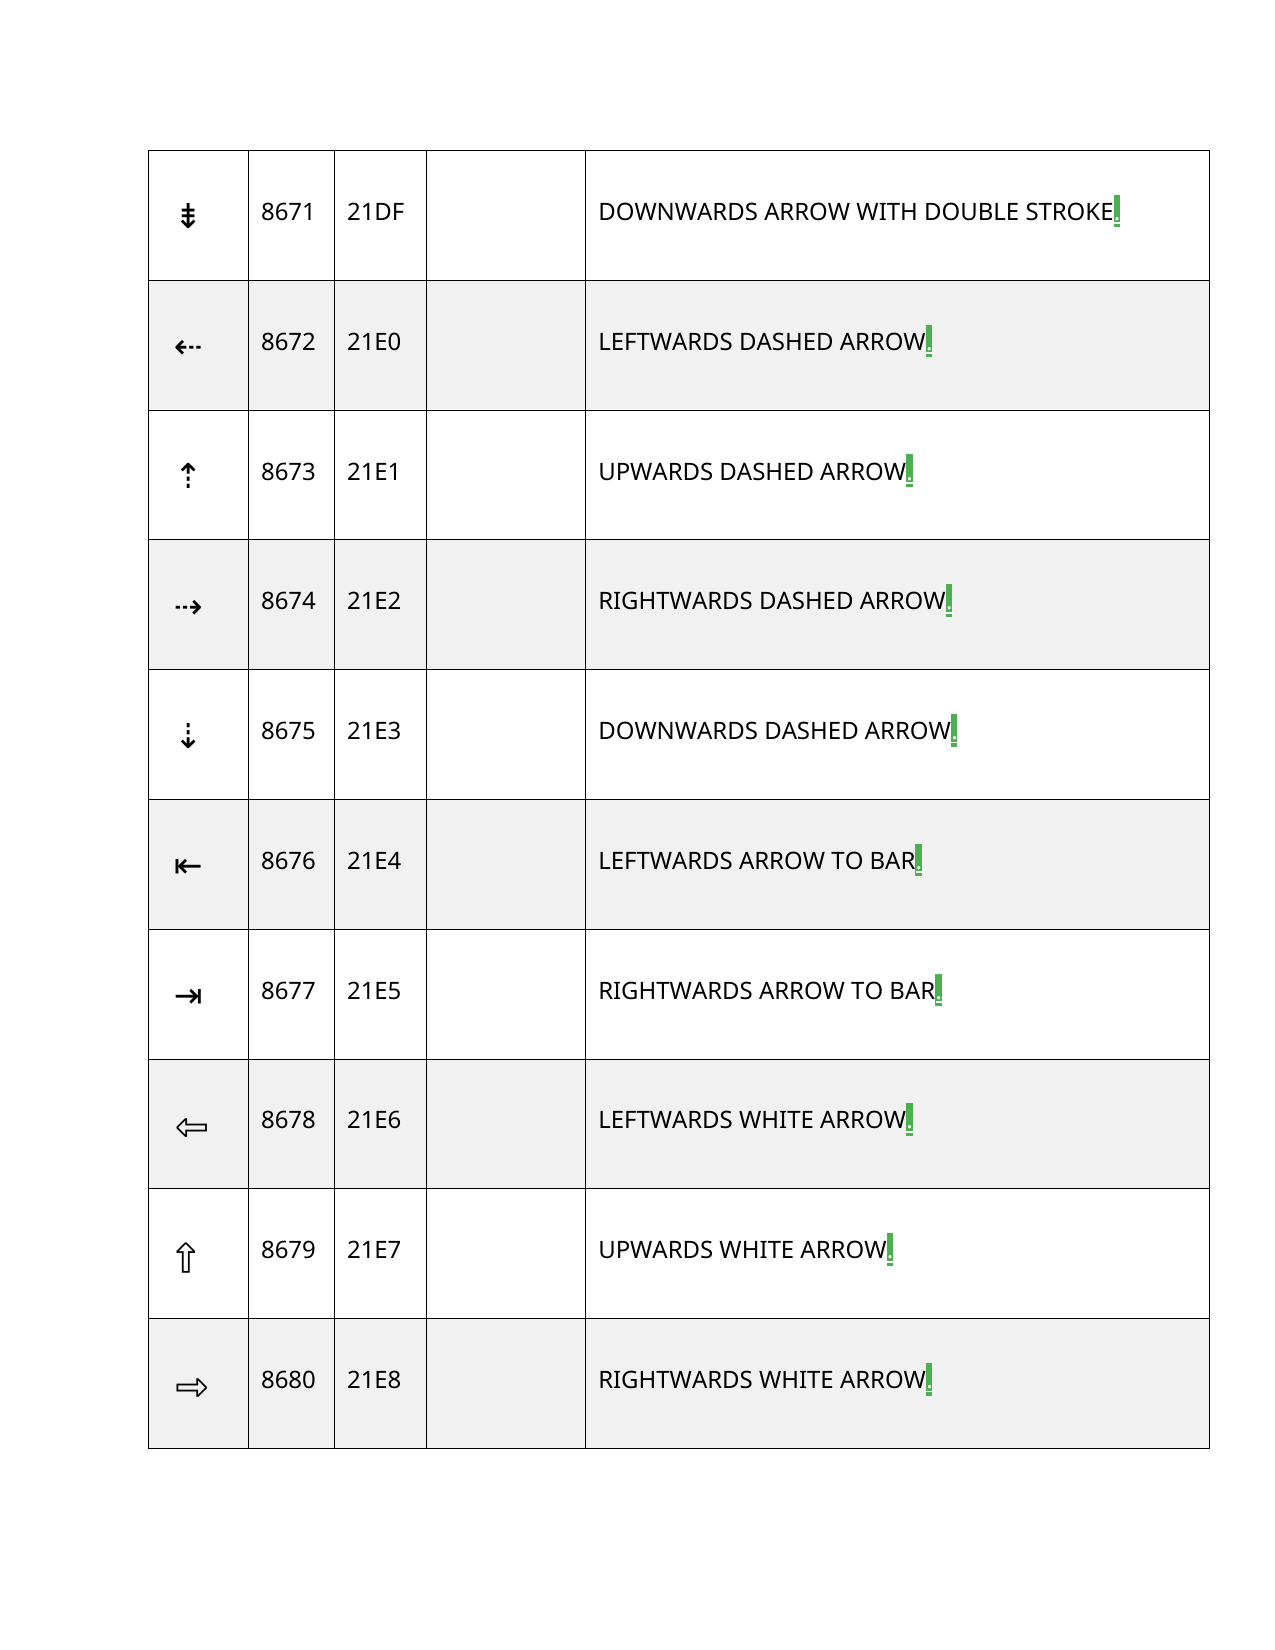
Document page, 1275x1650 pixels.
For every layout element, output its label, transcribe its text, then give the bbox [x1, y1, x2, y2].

table_cell 8678 [249, 1060, 334, 1188]
table_cell LEFTWARDS DASHED ARROW. [586, 281, 1209, 409]
table_cell [427, 1189, 585, 1318]
table_cell [427, 151, 585, 280]
table_cell ⇥ [149, 930, 248, 1058]
table_cell ⇡ [149, 411, 248, 539]
table_cell 21E6 [335, 1060, 426, 1188]
table_cell [427, 800, 585, 929]
table_cell 21E1 [335, 411, 426, 539]
table_cell 8679 [249, 1189, 334, 1318]
table_cell LEFTWARDS WHITE ARROW. [586, 1060, 1209, 1188]
table_cell [427, 670, 585, 799]
table_cell 8676 [249, 800, 334, 929]
table_cell LEFTWARDS ARROW TO BAR. [586, 800, 1209, 929]
table_cell ⇨ [149, 1319, 248, 1448]
table_cell UPWARDS DASHED ARROW. [586, 411, 1209, 539]
table_cell ⇧ [149, 1189, 248, 1318]
table_cell [427, 540, 585, 669]
table_cell 21E2 [335, 540, 426, 669]
table_cell 21E0 [335, 281, 426, 409]
table_cell RIGHTWARDS WHITE ARROW. [586, 1319, 1209, 1448]
table_cell [427, 930, 585, 1058]
table_cell DOWNWARDS ARROW WITH DOUBLE STROKE. [586, 151, 1209, 280]
table_cell [427, 1060, 585, 1188]
table_cell 21DF [335, 151, 426, 280]
table_cell UPWARDS WHITE ARROW. [586, 1189, 1209, 1318]
table_cell 8671 [249, 151, 334, 280]
table_cell 8672 [249, 281, 334, 409]
table_cell 8674 [249, 540, 334, 669]
table_cell ⇦ [149, 1060, 248, 1188]
table_cell 21E4 [335, 800, 426, 929]
table_cell RIGHTWARDS ARROW TO BAR. [586, 930, 1209, 1058]
table_cell 8673 [249, 411, 334, 539]
table_cell ⇣ [149, 670, 248, 799]
table_cell 8675 [249, 670, 334, 799]
table_cell ⇤ [149, 800, 248, 929]
table_cell 21E5 [335, 930, 426, 1058]
table_cell ⇟ [149, 151, 248, 280]
table_cell 8677 [249, 930, 334, 1058]
table_cell 21E7 [335, 1189, 426, 1318]
table_cell [427, 281, 585, 409]
table_cell [427, 411, 585, 539]
table_cell ⇢ [149, 540, 248, 669]
table_cell ⇠ [149, 281, 248, 409]
table_cell [427, 1319, 585, 1448]
table_cell 21E8 [335, 1319, 426, 1448]
table_cell 21E3 [335, 670, 426, 799]
table_cell RIGHTWARDS DASHED ARROW. [586, 540, 1209, 669]
table_cell 8680 [249, 1319, 334, 1448]
table_cell DOWNWARDS DASHED ARROW. [586, 670, 1209, 799]
